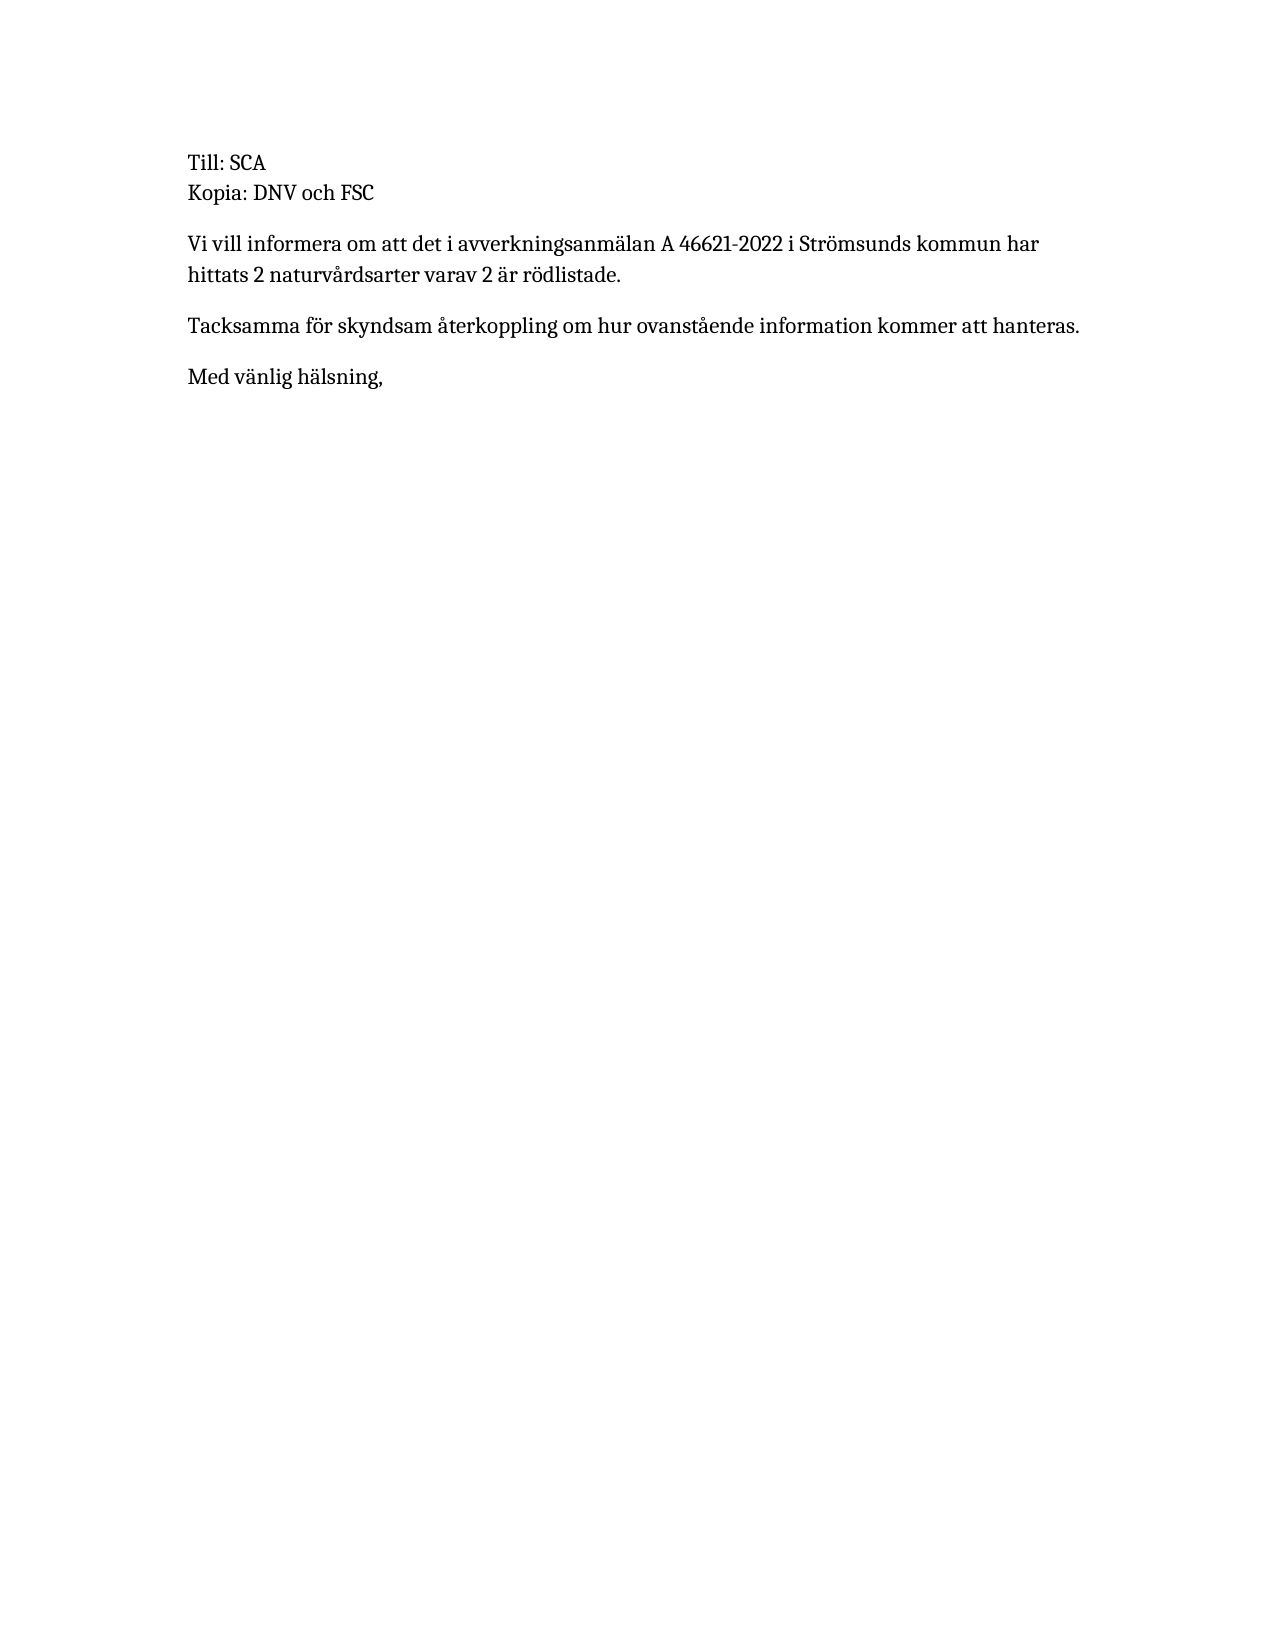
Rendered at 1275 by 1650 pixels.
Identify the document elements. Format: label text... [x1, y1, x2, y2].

text Vi vill informera om att det i avverkningsanmälan A 46621-2022 i Strömsunds kommun har hittats 2 naturvårdsarter varav 2 är rödlistade. [187, 231, 1087, 288]
text Med vänlig hälsning, [187, 363, 1087, 420]
text Till: SCA Kopia: DNV och FSC [187, 150, 1087, 207]
text Tacksamma för skyndsam återkoppling om hur ovanstående information kommer att hanteras. [187, 312, 1087, 339]
